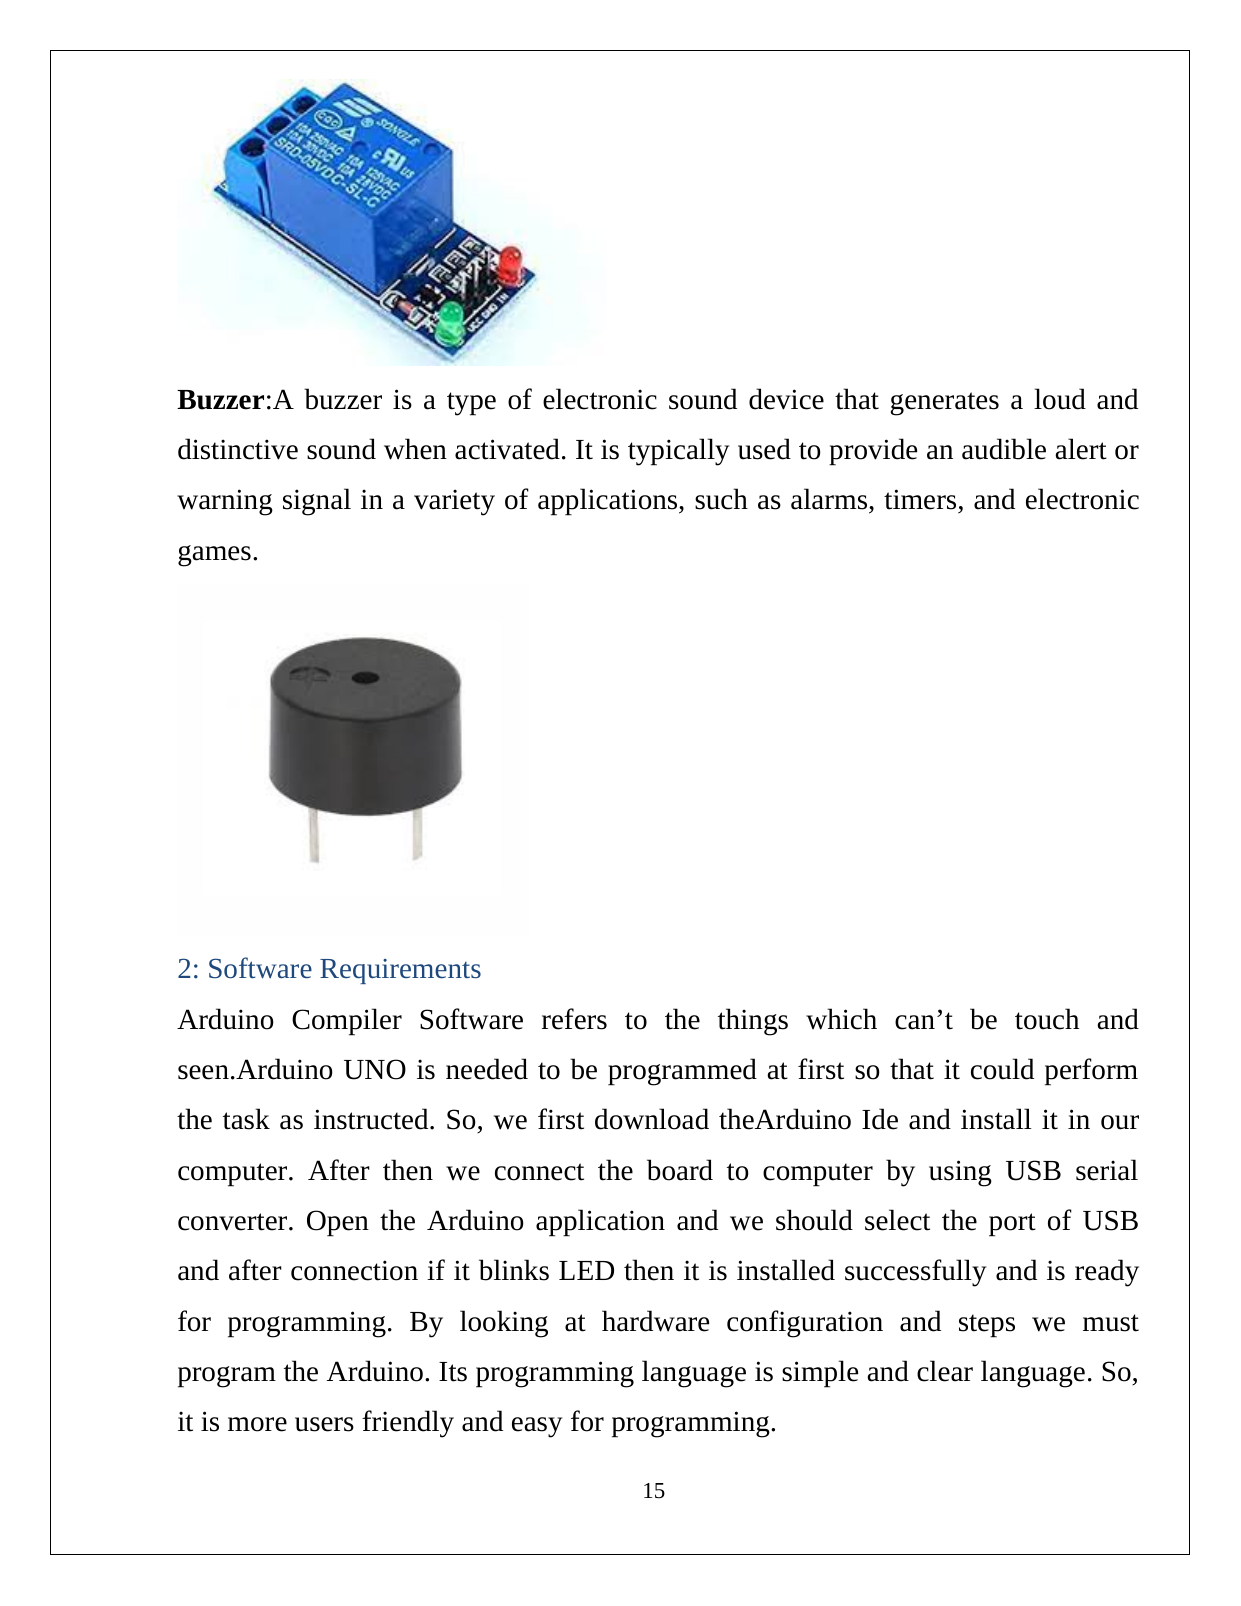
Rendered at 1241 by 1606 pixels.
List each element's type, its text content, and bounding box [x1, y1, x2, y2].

picture [177, 583, 529, 935]
text Buzzer:A buzzer is a type of electronic sound device that generates a loud and distinctive sound when activated. It is typically used to provide an audible alert or warning signal in a variety of applications, such as alarms, timers, and electronic games. [177, 382, 1140, 566]
picture [177, 79, 607, 366]
text 2: Software Requirements [177, 951, 1140, 985]
text Arduino Compiler Software refers to the things which can’t be touch and seen.Arduino UNO is needed to be programmed at first so that it could perform the task as instructed. So, we first download theArduino Ide and install it in our computer. After then we connect the board to computer by using USB serial converter. Open the Arduino application and we should select the port of USB and after connection if it blinks LED then it is installed successfully and is ready for programming. By looking at hardware configuration and steps we must program the Arduino. Its programming language is simple and clear language. So, it is more users friendly and easy for programming. [177, 1002, 1140, 1438]
